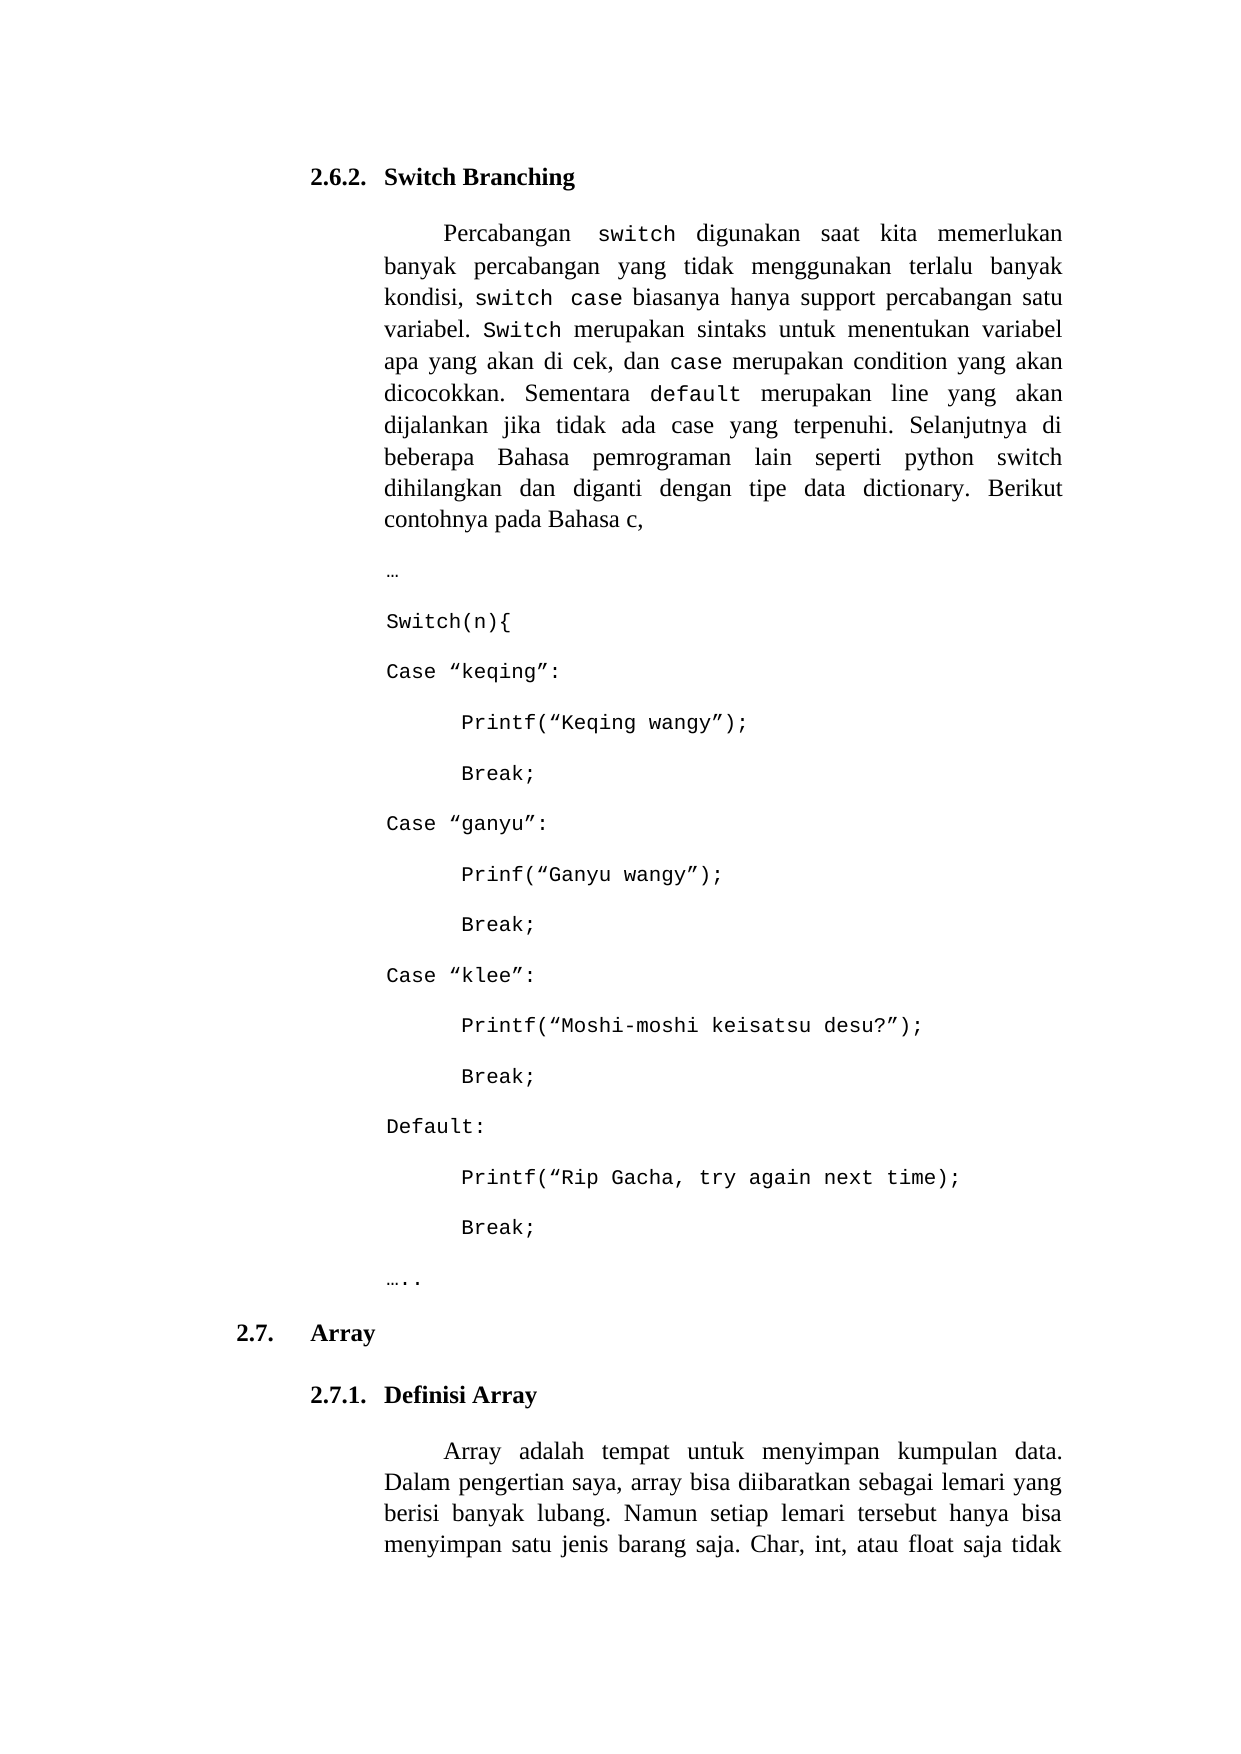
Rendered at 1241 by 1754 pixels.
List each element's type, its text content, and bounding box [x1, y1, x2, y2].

text Prinf(“Ganyu wangy”); [236, 863, 1063, 887]
list Switch Branching [310, 162, 1063, 191]
list Definisi Array [310, 1380, 1063, 1409]
text Switch(n){ [236, 611, 1063, 634]
text Printf(“Keqing wangy”); [236, 712, 1063, 736]
text Default: [236, 1116, 1063, 1140]
text Break; [236, 1217, 1063, 1241]
text Printf(“Moshi-moshi keisatsu desu?”); [236, 1015, 1063, 1039]
text Case “ganyu”: [236, 813, 1063, 837]
list Array [236, 1318, 1063, 1347]
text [384, 1436, 1063, 1558]
text Break; [236, 762, 1063, 786]
text Percabangan switch digunakan saat kita memerlukan banyak percabangan yang tidak menggunakan terlalu banyak kondisi, switch case biasanya hanya support percabangan satu variabel. Switch merupakan sintaks untuk menentukan variabel apa yang akan di cek, dan case merupakan condition yang akan dicocokkan. Sementara default merupakan line yang akan dijalankan jika tidak ada case yang terpenuhi. Selanjutnya di beberapa Bahasa pemrograman lain seperti python switch dihilangkan dan diganti dengan tipe data dictionary. Berikut contohnya pada Bahasa c, [384, 218, 1063, 532]
text Break; [236, 1066, 1063, 1089]
text ….. [236, 1268, 1063, 1291]
text Case “klee”: [236, 964, 1063, 988]
text Break; [236, 914, 1063, 938]
text Case “keqing”: [236, 661, 1063, 685]
text Printf(“Rip Gacha, try again next time); [236, 1167, 1063, 1190]
text … [236, 560, 1063, 583]
